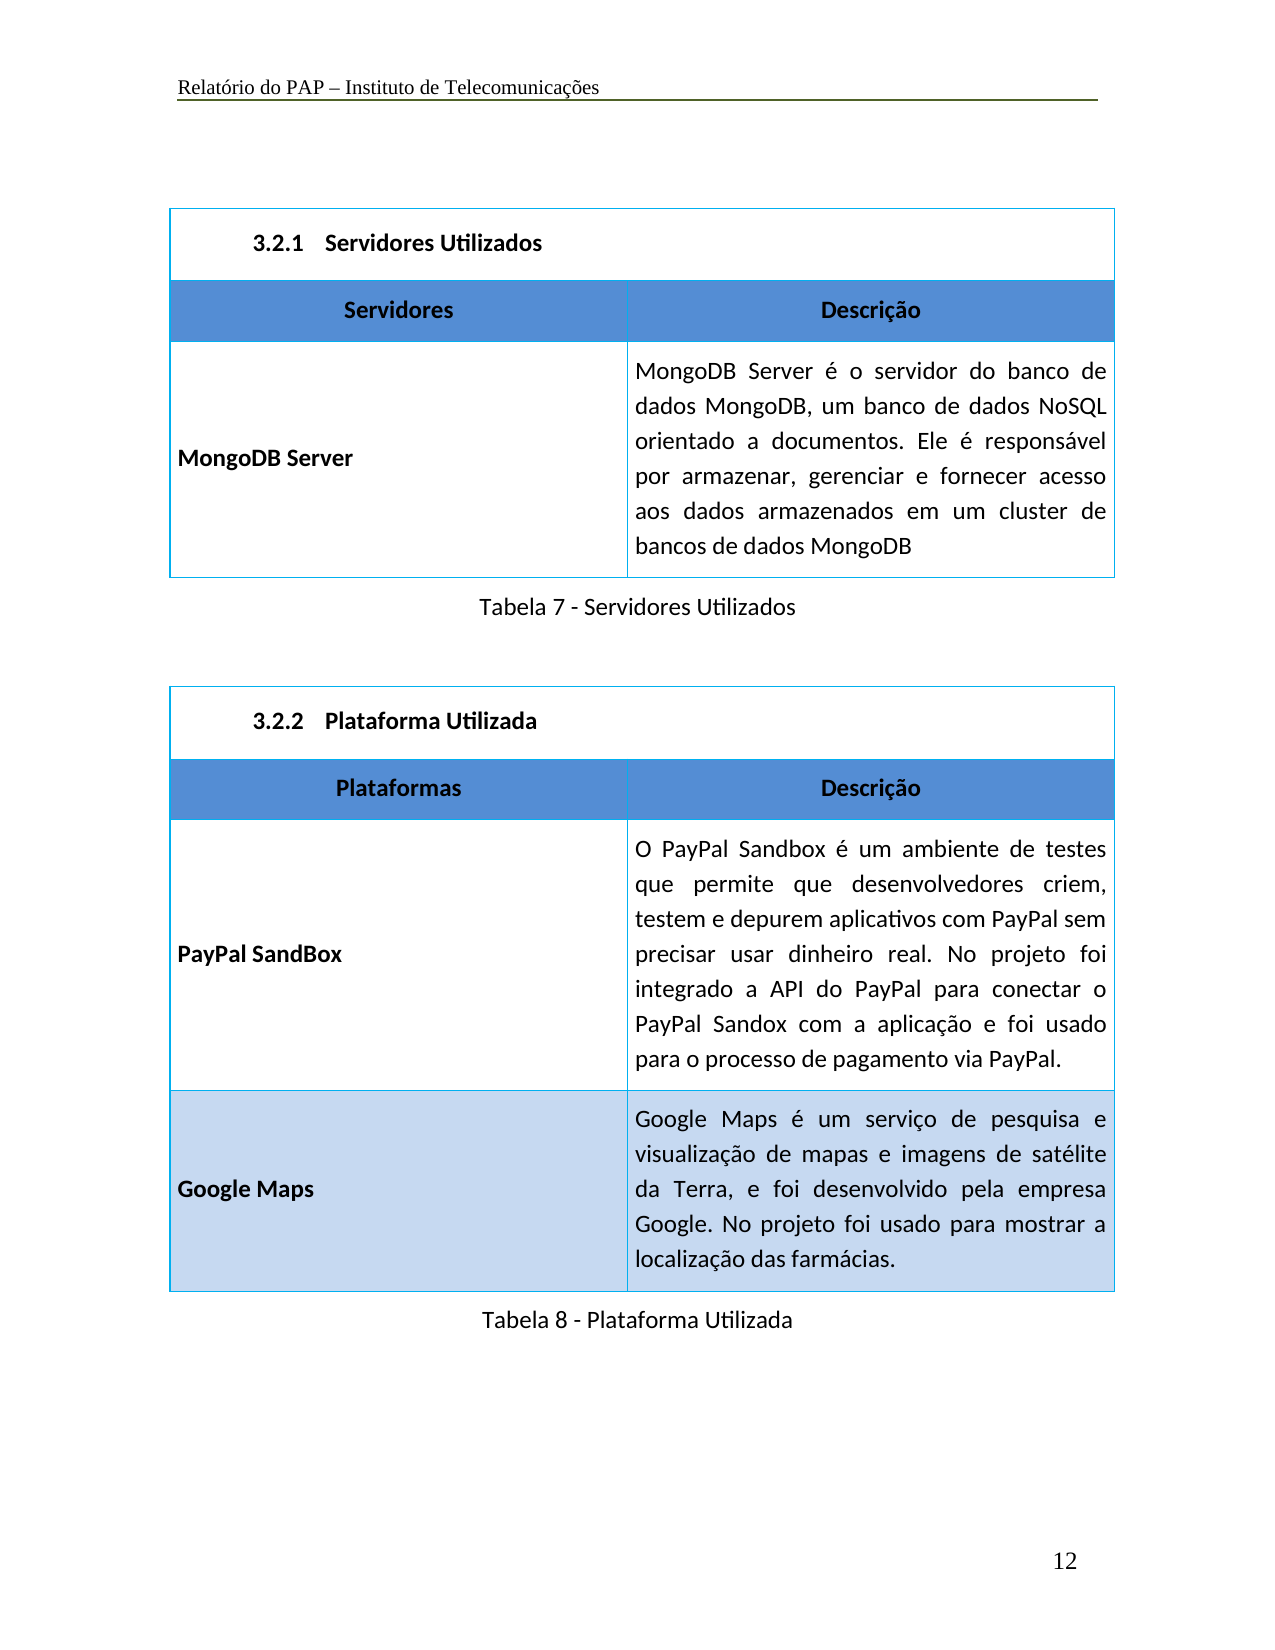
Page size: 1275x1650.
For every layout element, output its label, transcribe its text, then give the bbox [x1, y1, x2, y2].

table_cell Plataformas [171, 760, 627, 819]
table_cell Google Maps é um serviço de pesquisa e visualização de mapas e imagens de satélite da Terra, e foi desenvolvido pela empresa Google. No projeto foi usado para mostrar a localização das farmácias. [628, 1091, 1114, 1291]
text Tabela 7 - Servidores Utilizados [177, 591, 1098, 621]
table_cell PayPal SandBox [171, 820, 627, 1090]
table_header 3.2.1 Servidores Utilizados [171, 209, 1114, 280]
table_cell Servidores [171, 281, 627, 341]
table_cell MongoDB Server é o servidor do banco de dados MongoDB, um banco de dados NoSQL orientado a documentos. Ele é responsável por armazenar, gerenciar e fornecer acesso aos dados armazenados em um cluster de bancos de dados MongoDB [628, 342, 1114, 577]
table_cell Descrição [628, 760, 1114, 819]
table_cell Google Maps [171, 1091, 627, 1291]
table_cell O PayPal Sandbox é um ambiente de testes que permite que desenvolvedores criem, testem e depurem aplicativos com PayPal sem precisar usar dinheiro real. No projeto foi integrado a API do PayPal para conectar o PayPal Sandox com a aplicação e foi usado para o processo de pagamento via PayPal. [628, 820, 1114, 1090]
table_cell MongoDB Server [171, 342, 627, 577]
table_cell Descrição [628, 281, 1114, 341]
text Tabela 8 - Plataforma Utilizada [177, 1304, 1098, 1335]
table_header 3.2.2 Plataforma Utilizada [171, 687, 1114, 758]
